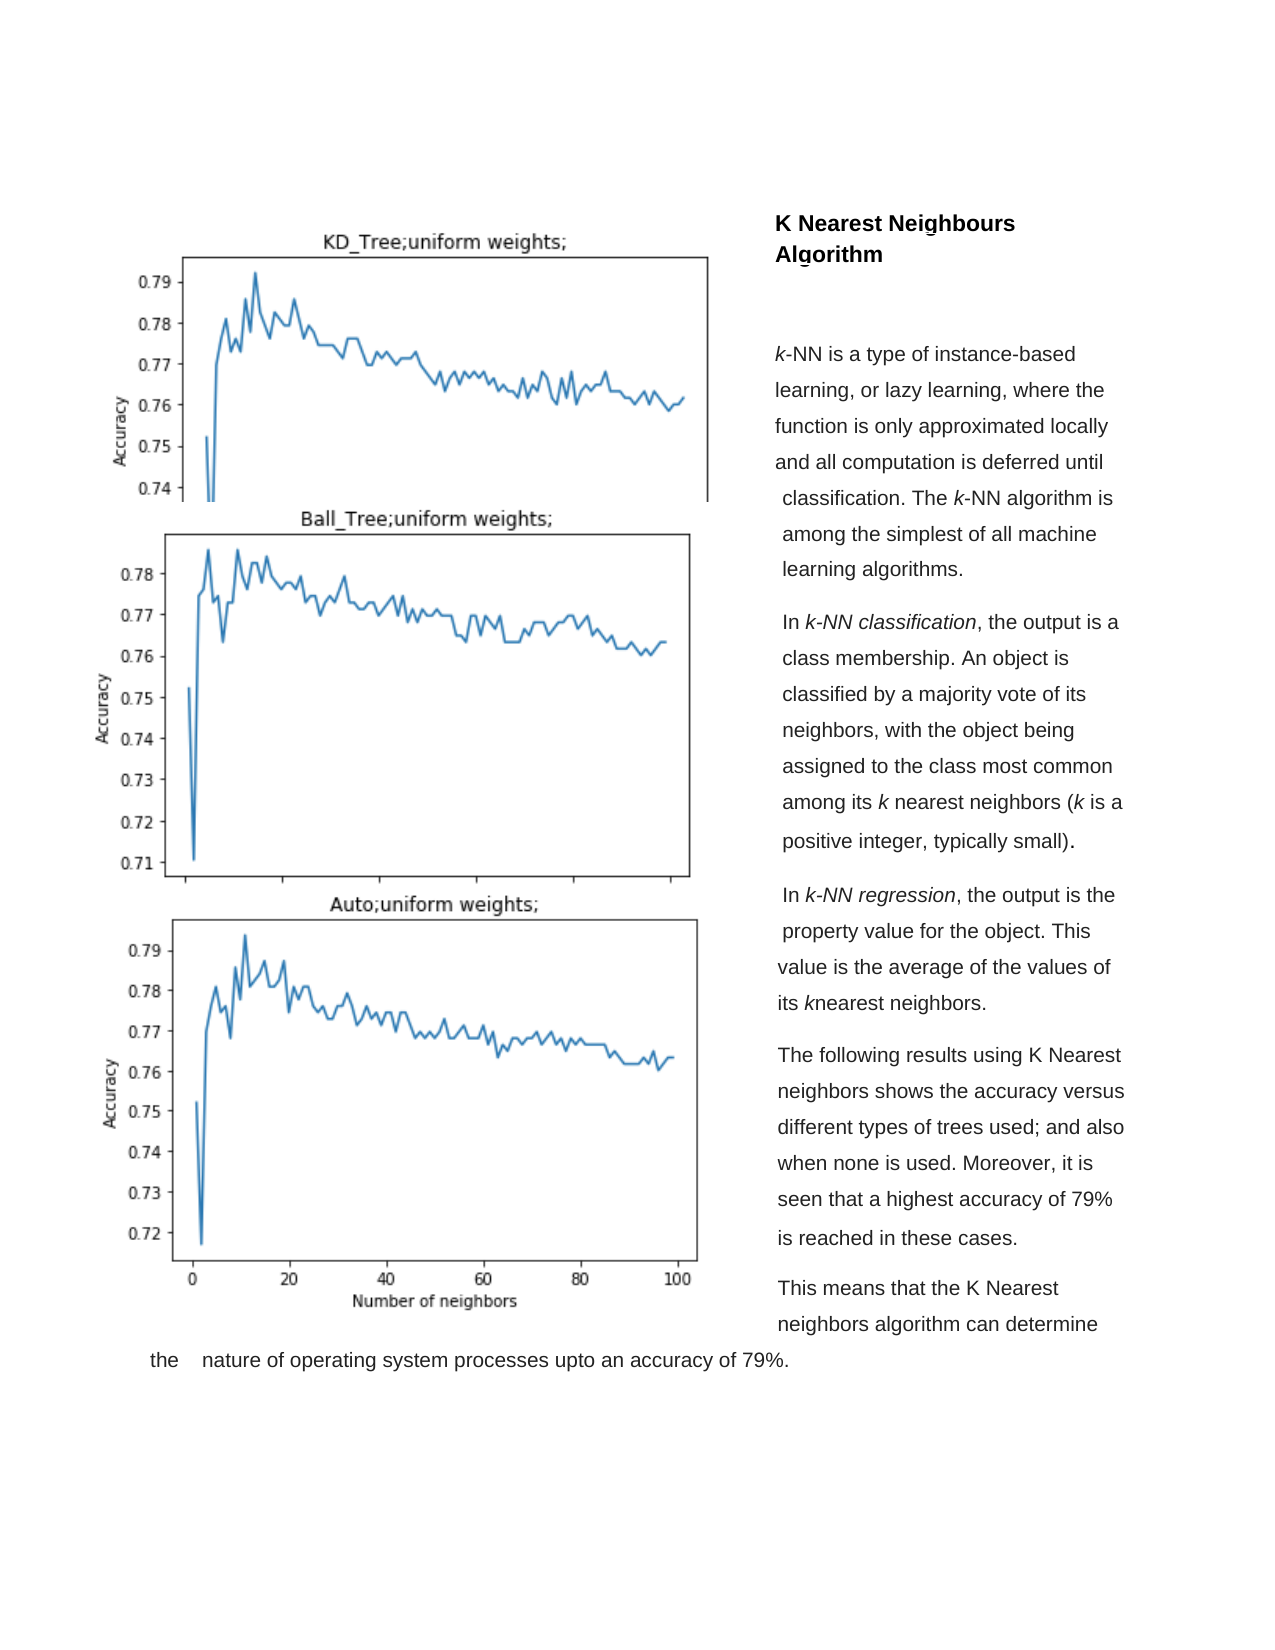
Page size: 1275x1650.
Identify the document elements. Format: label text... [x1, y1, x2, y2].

text K Nearest Neighbours Algorithm [150, 210, 1125, 267]
text The following results using K Nearest neighbors shows the accuracy versus different types of trees used; and also when none is used. Moreover, it is seen that a highest accuracy of 79% is reached in these cases. [778, 1043, 1125, 1250]
text k-NN is a type of instance-based learning, or lazy learning, where the function is only approximated locally and all computation is deferred until classification. The k-NN algorithm is among the simplest of all machine learning algorithms. [775, 342, 1125, 581]
picture [77, 221, 783, 1326]
text In k-NN classification, the output is a class membership. An object is classified by a majority vote of its neighbors, with the object being assigned to the class most common among its k nearest neighbors (k is a positive integer, typically small). [783, 610, 1125, 853]
text This means that the K Nearest neighbors algorithm can determine the nature of operating system processes upto an accuracy of 79%. [150, 1276, 1125, 1372]
text In k-NN regression, the output is the property value for the object. This value is the average of the values of its knearest neighbors. [778, 883, 1125, 1014]
